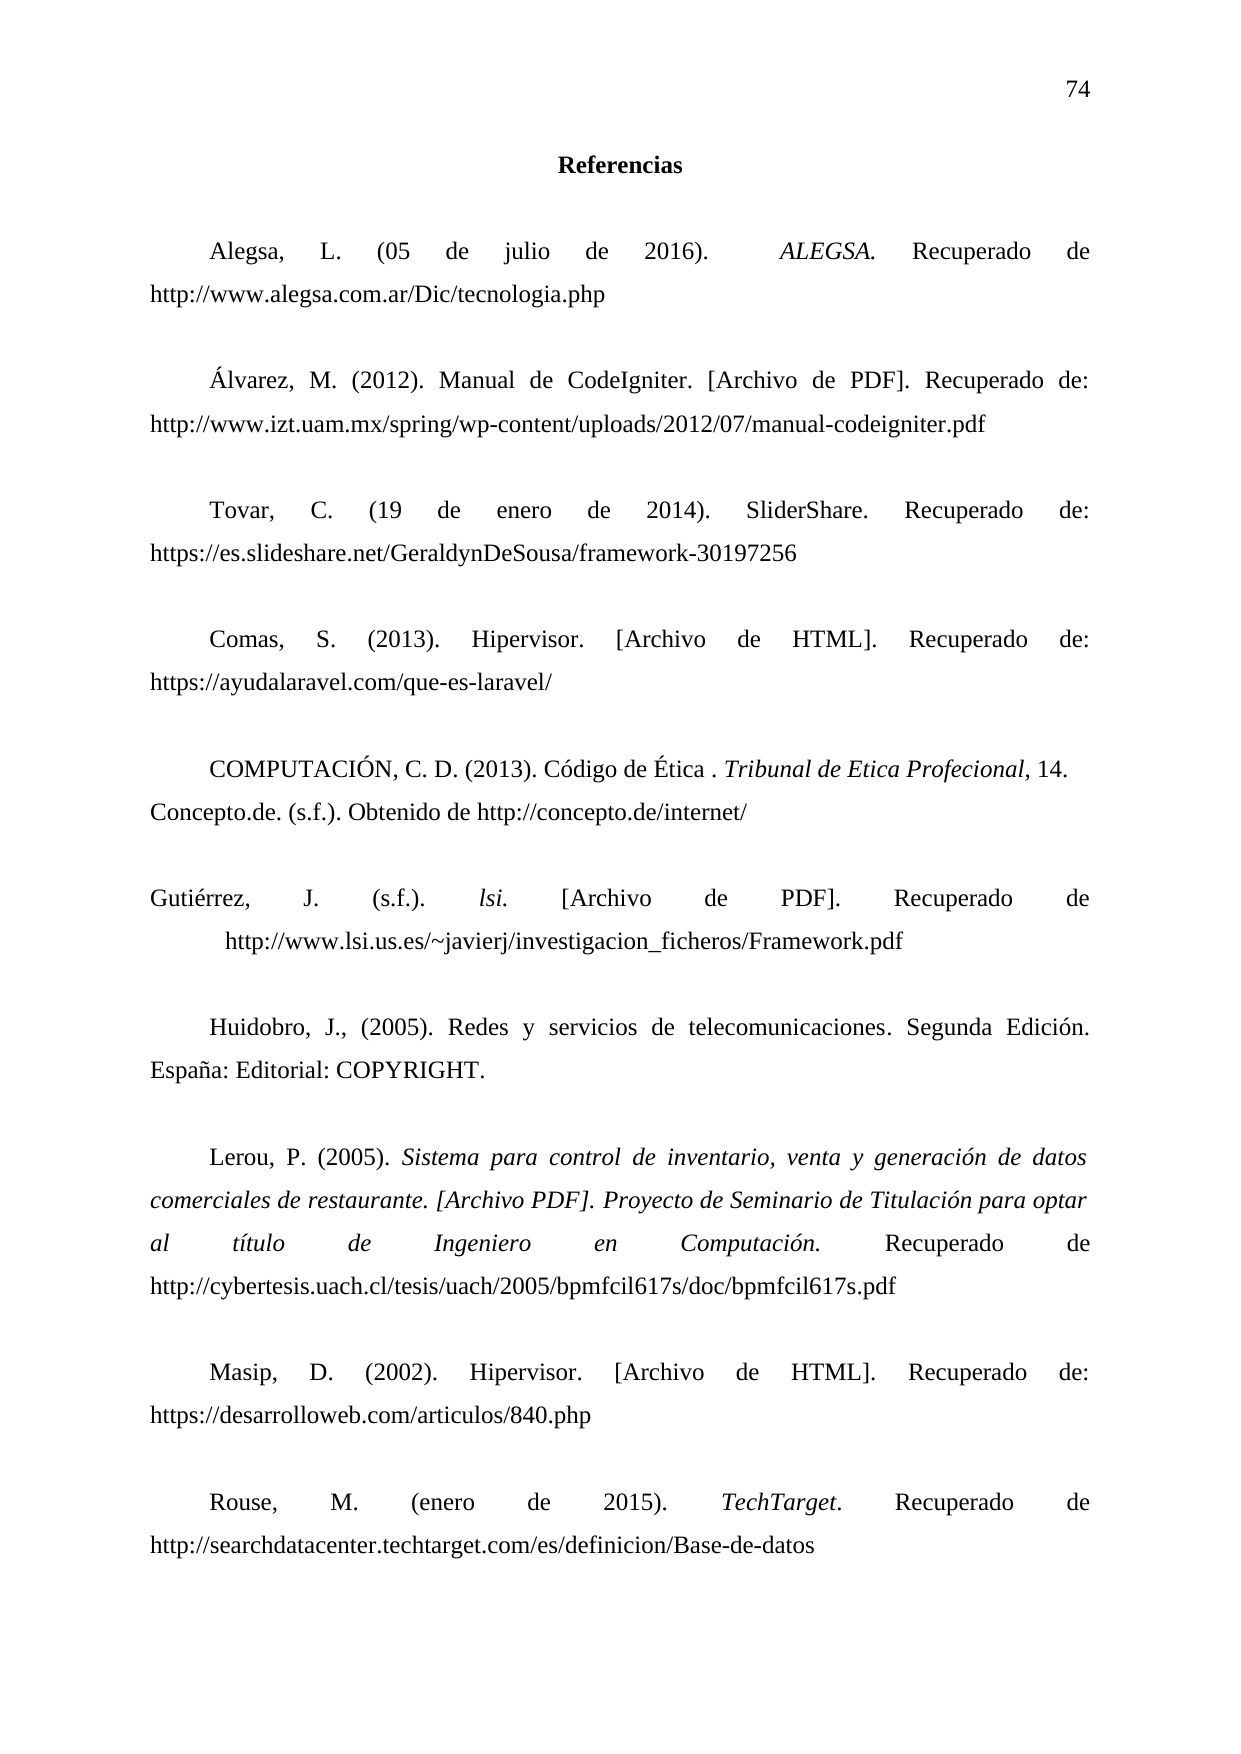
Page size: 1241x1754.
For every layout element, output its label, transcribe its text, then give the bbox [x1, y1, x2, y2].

text COMPUTACIÓN, C. D. (2013). Código de Ética . Tribunal de Etica Profecional, 14. [209, 754, 1090, 782]
text Rouse, M. (enero de 2015). TechTarget. Recuperado de http://searchdatacenter.techtarget.com/es/definicion/Base-de-datos [150, 1487, 1090, 1559]
text Lerou, P. (2005). Sistema para control de inventario, venta y generación de datos comerciales de restaurante. [Archivo PDF]. Proyecto de Seminario de Titulación para optar al título de Ingeniero en Computación. Recuperado de http://cybertesis.uach.cl/tesis/uach/2005/bpmfcil617s/doc/bpmfcil617s.pdf [150, 1142, 1090, 1300]
text Comas, S. (2013). Hipervisor. [Archivo de HTML]. Recuperado de: https://ayudalaravel.com/que-es-laravel/ [150, 624, 1090, 696]
text Gutiérrez, J. (s.f.). lsi. [Archivo de PDF]. Recuperado de http://www.lsi.us.es/~javierj/investigacion_ficheros/Framework.pdf [150, 883, 1090, 955]
text Huidobro, J., (2005). Redes y servicios de telecomunicaciones. Segunda Edición. España: Editorial: COPYRIGHT. [150, 1012, 1090, 1084]
text Tovar, C. (19 de enero de 2014). SliderShare. Recuperado de: https://es.slideshare.net/GeraldynDeSousa/framework-30197256 [150, 495, 1090, 567]
text Alegsa, L. (05 de julio de 2016). ALEGSA. Recuperado de http://www.alegsa.com.ar/Dic/tecnologia.php [150, 236, 1090, 308]
text Álvarez, M. (2012). Manual de CodeIgniter. [Archivo de PDF]. Recuperado de: http://www.izt.uam.mx/spring/wp-content/uploads/2012/07/manual-codeigniter.pdf [150, 366, 1090, 437]
subtitle Referencias [150, 150, 1090, 179]
text Concepto.de. (s.f.). Obtenido de http://concepto.de/internet/ [150, 797, 1090, 826]
text Masip, D. (2002). Hipervisor. [Archivo de HTML]. Recuperado de: https://desarrolloweb.com/articulos/840.php [150, 1357, 1090, 1429]
